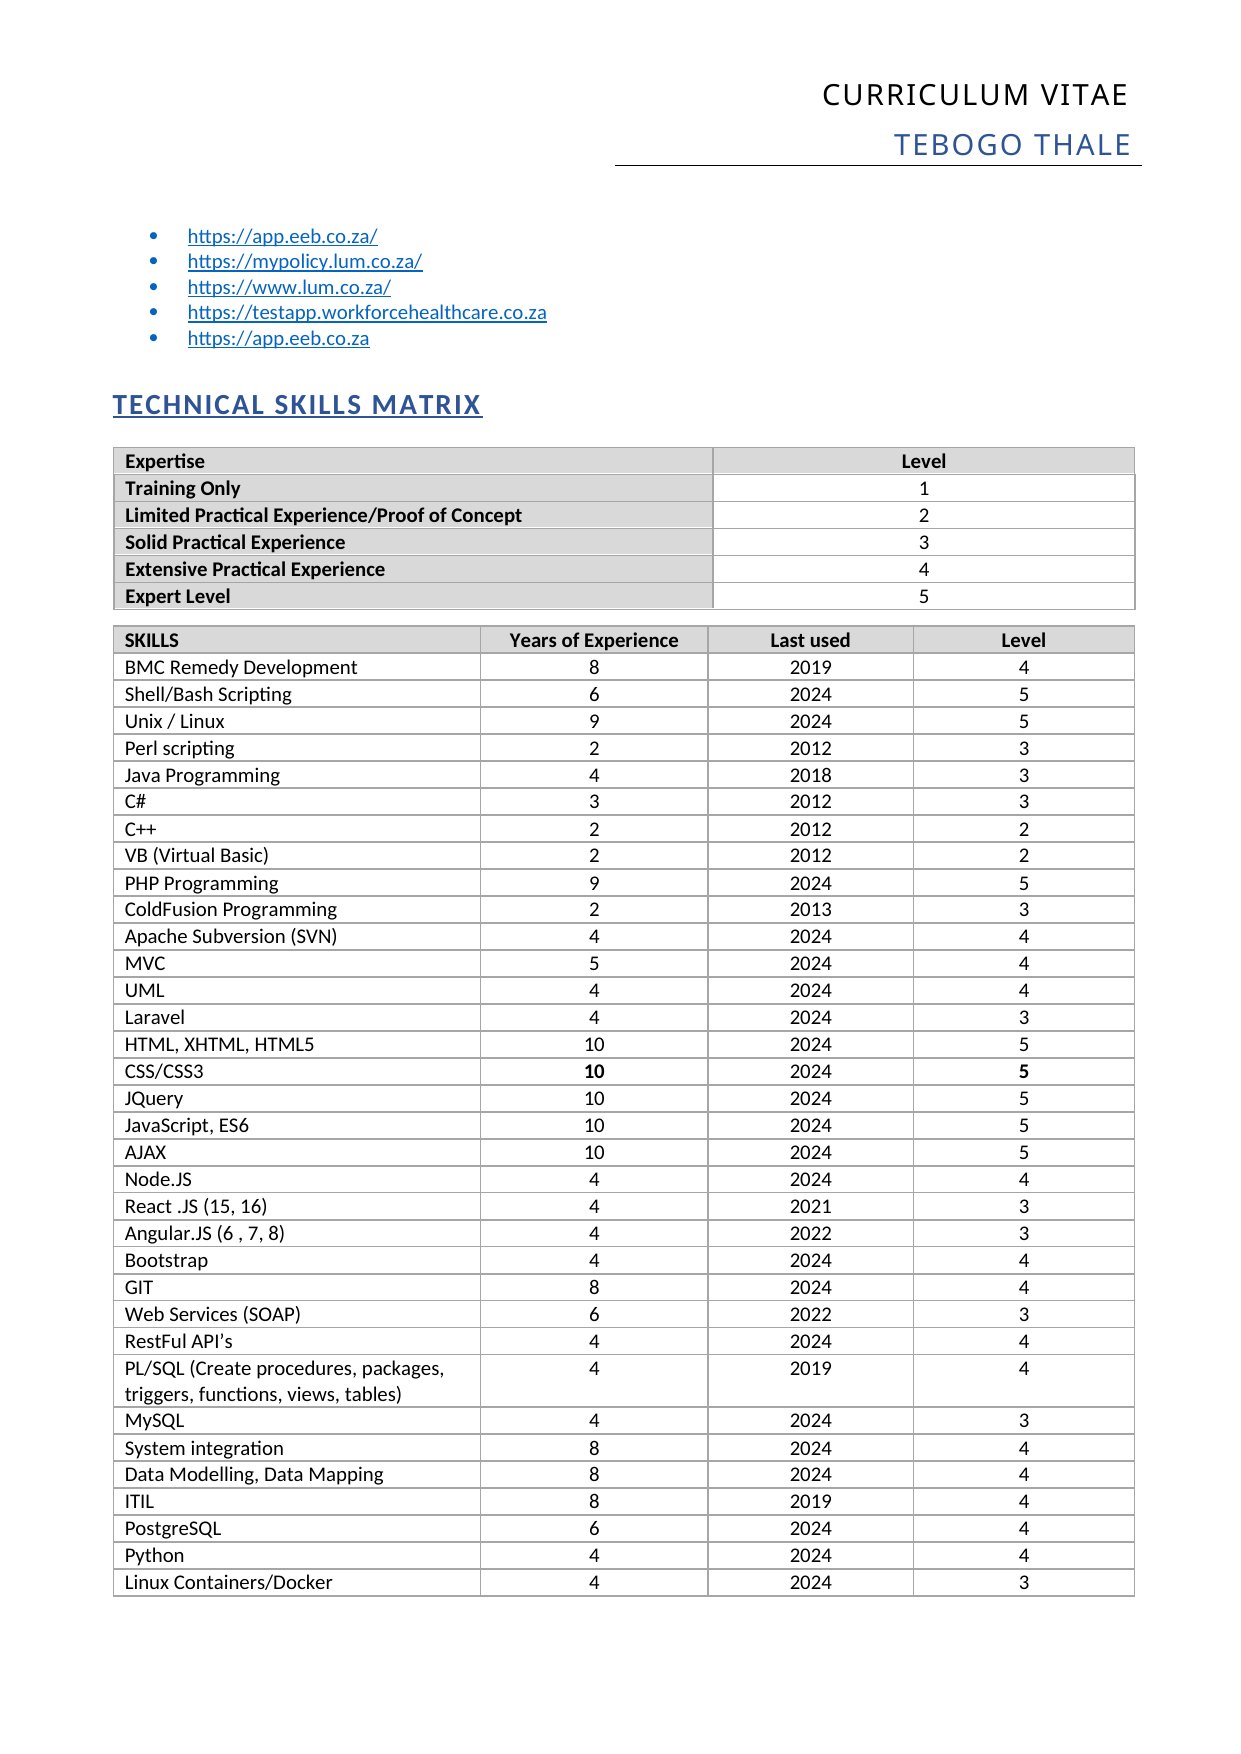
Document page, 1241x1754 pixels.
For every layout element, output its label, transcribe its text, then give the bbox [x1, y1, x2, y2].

table_cell C# [114, 789, 480, 814]
table_cell 2 [714, 502, 1134, 527]
table_cell ITIL [114, 1489, 480, 1514]
table_cell Extensive Practical Experience [115, 556, 712, 581]
table_cell 3 [914, 1301, 1134, 1327]
table_cell 5 [914, 681, 1134, 706]
table_cell 4 [914, 951, 1134, 976]
table_cell 2 [914, 816, 1134, 841]
table_cell 2024 [709, 951, 913, 976]
table_cell 4 [481, 1247, 707, 1273]
table_cell 6 [481, 1516, 707, 1541]
table_cell Expert Level [115, 583, 712, 608]
table_cell 2024 [709, 681, 913, 706]
table_cell 4 [481, 1005, 707, 1030]
table_cell 4 [481, 762, 707, 787]
table_cell 3 [481, 789, 707, 814]
table_cell 2012 [709, 816, 913, 841]
table_cell 3 [914, 1408, 1134, 1433]
table_cell 4 [481, 1408, 707, 1433]
list https://app.eeb.co.za/ [150, 223, 1128, 249]
table_cell 4 [914, 978, 1134, 1003]
table_cell 2021 [709, 1193, 913, 1219]
table_cell 4 [914, 1462, 1134, 1487]
table_cell 2024 [709, 1086, 913, 1111]
table_cell 8 [481, 1275, 707, 1300]
table_cell 2024 [709, 1275, 913, 1300]
table_cell System integration [114, 1435, 480, 1460]
table_cell 2 [481, 735, 707, 760]
table_cell Apache Subversion (SVN) [114, 924, 480, 949]
table_header SKILLS [114, 627, 480, 652]
table_cell 4 [481, 924, 707, 949]
table_cell 5 [914, 1140, 1134, 1165]
table_cell MVC [114, 951, 480, 976]
table_cell 3 [914, 1005, 1134, 1030]
table_cell 4 [481, 1355, 707, 1406]
table_cell 4 [481, 1570, 707, 1595]
table_cell 8 [481, 1462, 707, 1487]
table_cell 2024 [709, 924, 913, 949]
table_cell 2024 [709, 1247, 913, 1273]
table_cell 4 [914, 1247, 1134, 1273]
table_cell 5 [914, 870, 1134, 895]
table_cell 2 [481, 897, 707, 922]
table_header Level [714, 448, 1134, 473]
table_header Years of Experience [481, 627, 707, 652]
table_cell JavaScript, ES6 [114, 1113, 480, 1138]
list https://app.eeb.co.za [150, 325, 1128, 350]
table_cell 9 [481, 708, 707, 733]
list https://mypolicy.lum.co.za/ [150, 249, 1128, 274]
table_cell 2012 [709, 843, 913, 868]
table_cell 2012 [709, 735, 913, 760]
table_cell 2 [914, 843, 1134, 868]
table_cell 4 [481, 978, 707, 1003]
table_cell 5 [914, 1032, 1134, 1057]
table_cell 2022 [709, 1301, 913, 1327]
table_cell 2024 [709, 1435, 913, 1460]
table_cell Solid Practical Experience [115, 529, 712, 554]
table_cell 2024 [709, 1113, 913, 1138]
table_header Expertise [114, 448, 712, 473]
table_cell 2024 [709, 1408, 913, 1433]
table_cell Bootstrap [114, 1247, 480, 1273]
table_cell 10 [481, 1059, 707, 1084]
table_cell 4 [914, 1275, 1134, 1300]
table_cell 4 [914, 1516, 1134, 1541]
table_cell 3 [914, 1193, 1134, 1219]
table_cell 2019 [709, 1355, 913, 1406]
table_cell 6 [481, 681, 707, 706]
table_cell 3 [914, 735, 1134, 760]
table_cell 2024 [709, 1543, 913, 1568]
table_cell 2024 [709, 870, 913, 895]
table_cell 3 [914, 1570, 1134, 1595]
table_cell 10 [481, 1032, 707, 1057]
table_cell 2 [481, 843, 707, 868]
table_cell 5 [914, 1113, 1134, 1138]
table_cell 5 [914, 1059, 1134, 1084]
table_cell Java Programming [114, 762, 480, 787]
table_cell 2 [481, 816, 707, 841]
table_cell 4 [914, 1328, 1134, 1354]
table_cell 2024 [709, 1167, 913, 1192]
table_cell AJAX [114, 1140, 480, 1165]
table_cell Laravel [114, 1005, 480, 1030]
table_cell 2019 [709, 1489, 913, 1514]
table_cell Linux Containers/Docker [114, 1570, 480, 1595]
table_cell Angular.JS (6 , 7, 8) [114, 1221, 480, 1246]
table_cell 8 [481, 1435, 707, 1460]
table_cell Web Services (SOAP) [114, 1301, 480, 1327]
table_cell CSS/CSS3 [114, 1059, 480, 1084]
table_cell 5 [914, 708, 1134, 733]
list https://www.lum.co.za/ [150, 274, 1128, 299]
table_cell Limited Practical Experience/Proof of Concept [115, 502, 712, 527]
table_header Level [914, 627, 1134, 652]
table_cell 10 [481, 1086, 707, 1111]
table_cell 3 [914, 789, 1134, 814]
table_cell HTML, XHTML, HTML5 [114, 1032, 480, 1057]
table_cell Data Modelling, Data Mapping [114, 1462, 480, 1487]
table_cell Training Only [115, 475, 712, 501]
table_cell 4 [914, 1543, 1134, 1568]
table_cell 2024 [709, 978, 913, 1003]
table_cell React .JS (15, 16) [114, 1193, 480, 1219]
table_cell 2019 [709, 654, 913, 679]
table_cell PostgreSQL [114, 1516, 480, 1541]
table_cell 4 [481, 1221, 707, 1246]
table_cell MySQL [114, 1408, 480, 1433]
table_cell 4 [481, 1543, 707, 1568]
table_cell 3 [914, 897, 1134, 922]
table_cell 2022 [709, 1221, 913, 1246]
table_cell Unix / Linux [114, 708, 480, 733]
table_cell 2024 [709, 1059, 913, 1084]
table_cell 8 [481, 1489, 707, 1514]
table_cell 3 [914, 1221, 1134, 1246]
table_cell Shell/Bash Scripting [114, 681, 480, 706]
table_cell Node.JS [114, 1167, 480, 1192]
table_cell UML [114, 978, 480, 1003]
table_cell 4 [481, 1328, 707, 1354]
table_cell 8 [481, 654, 707, 679]
table_cell 1 [714, 475, 1134, 501]
table_cell 5 [714, 583, 1134, 608]
table_cell 9 [481, 870, 707, 895]
table_cell PHP Programming [114, 870, 480, 895]
table_cell 2024 [709, 1328, 913, 1354]
table_cell 4 [481, 1193, 707, 1219]
table_cell 2024 [709, 708, 913, 733]
table_cell VB (Virtual Basic) [114, 843, 480, 868]
table_cell 6 [481, 1301, 707, 1327]
table_cell 2024 [709, 1032, 913, 1057]
subtitle TECHNICAL SKILLS MATRIX [112, 386, 1128, 422]
table_cell 4 [914, 1435, 1134, 1460]
table_cell 4 [914, 1355, 1134, 1406]
table_cell C++ [114, 816, 480, 841]
table_cell 4 [481, 1167, 707, 1192]
table_cell 4 [914, 1167, 1134, 1192]
table_cell BMC Remedy Development [114, 654, 480, 679]
table_cell JQuery [114, 1086, 480, 1111]
table_cell 2024 [709, 1570, 913, 1595]
table_cell PL/SQL (Create procedures, packages, triggers, functions, views, tables) [114, 1355, 480, 1406]
table_cell 2012 [709, 789, 913, 814]
table_cell 2024 [709, 1005, 913, 1030]
table_cell 2024 [709, 1462, 913, 1487]
table_cell 4 [914, 1489, 1134, 1514]
list https://testapp.workforcehealthcare.co.za [150, 299, 1128, 325]
table_cell 2024 [709, 1140, 913, 1165]
table_cell 2018 [709, 762, 913, 787]
table_cell RestFul API’s [114, 1328, 480, 1354]
table_cell 5 [914, 1086, 1134, 1111]
table_cell GIT [114, 1275, 480, 1300]
table_cell 2013 [709, 897, 913, 922]
table_cell 3 [914, 762, 1134, 787]
table_cell 4 [914, 924, 1134, 949]
table_cell 4 [914, 654, 1134, 679]
table_cell 3 [714, 529, 1134, 554]
table_cell 10 [481, 1113, 707, 1138]
table_header Last used [709, 627, 913, 652]
table_cell 10 [481, 1140, 707, 1165]
table_cell ColdFusion Programming [114, 897, 480, 922]
table_cell Python [114, 1543, 480, 1568]
table_cell 2024 [709, 1516, 913, 1541]
table_cell 4 [714, 556, 1134, 581]
table_cell 5 [481, 951, 707, 976]
table_cell Perl scripting [114, 735, 480, 760]
